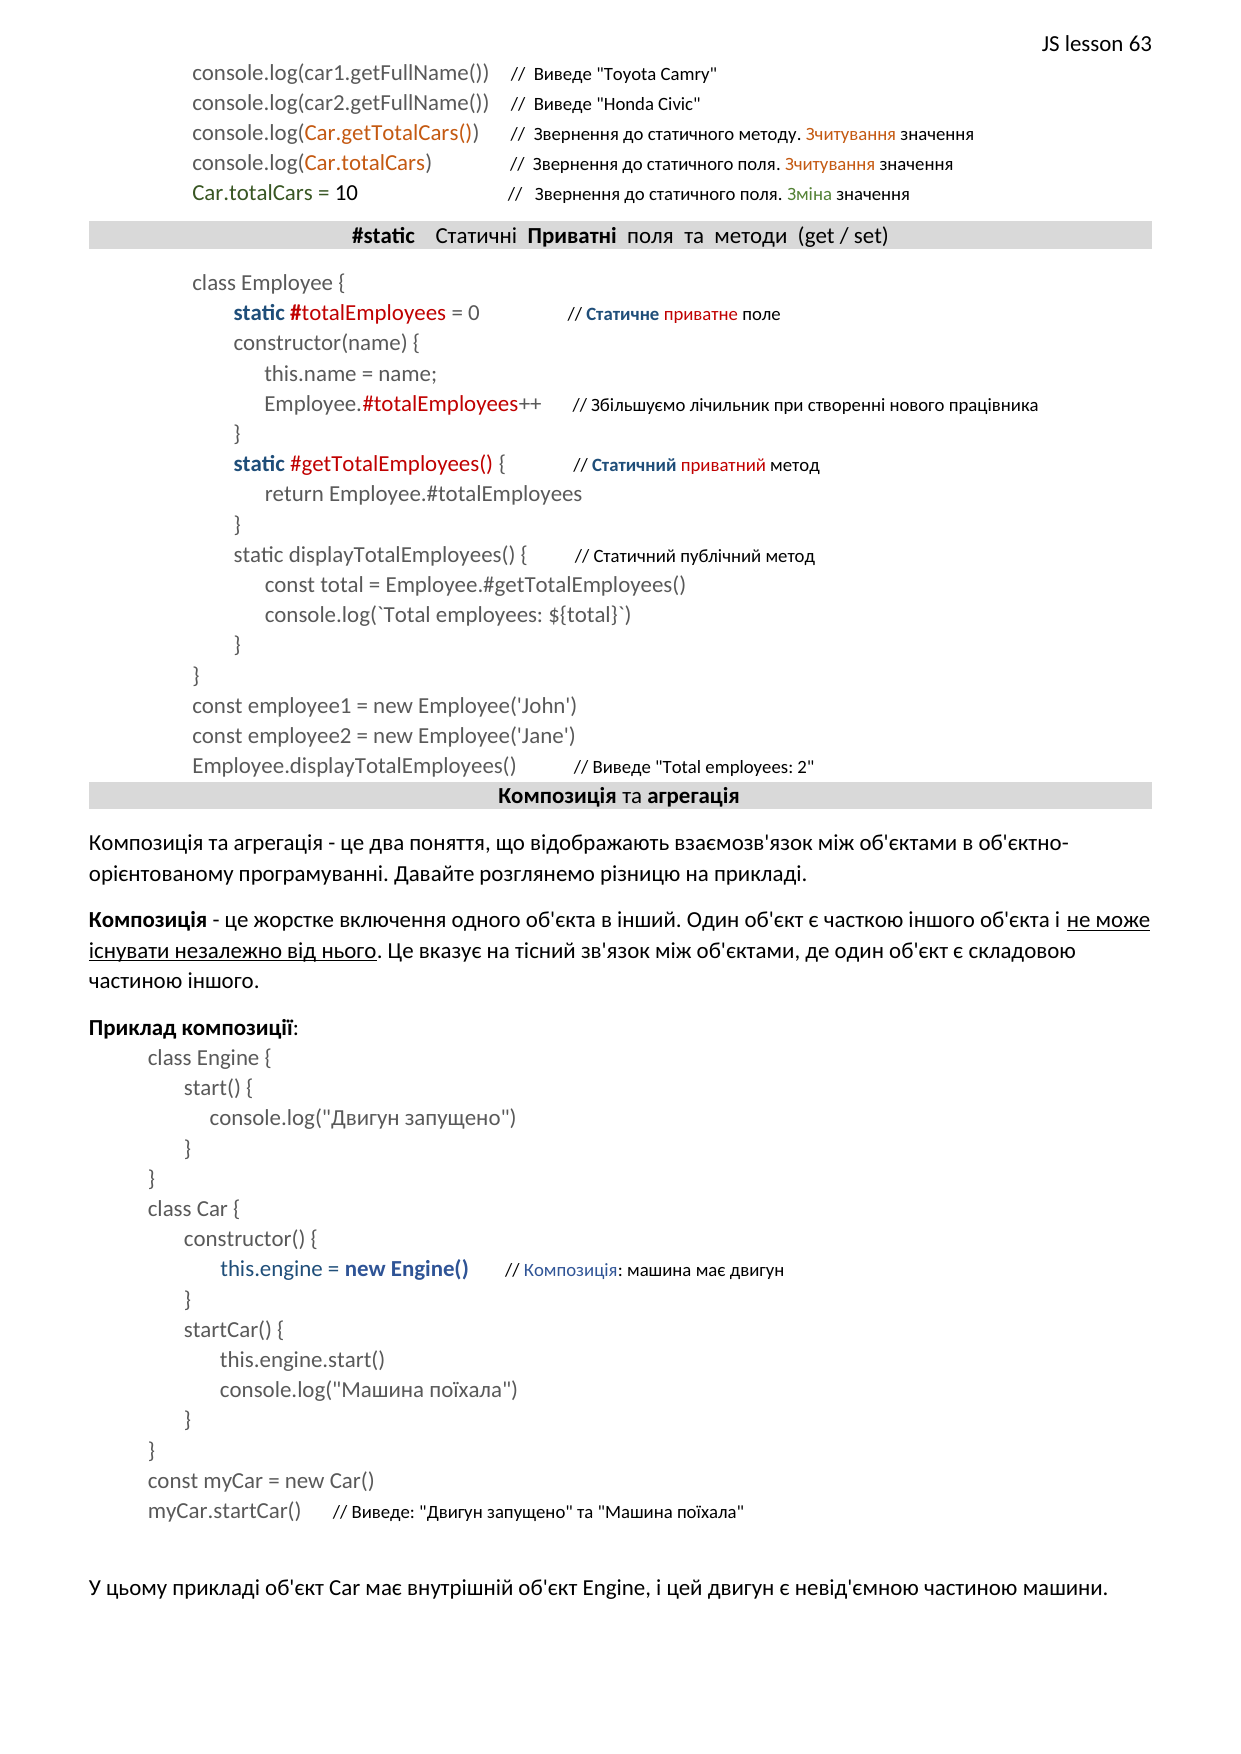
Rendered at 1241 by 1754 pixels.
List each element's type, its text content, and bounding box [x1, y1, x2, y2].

text class Engine { [148, 1043, 1152, 1071]
text } [148, 1436, 1152, 1464]
text this.name = name; [192, 359, 1152, 387]
text constructor(name) { [192, 328, 1152, 356]
text const employee2 = new Employee('Jane') [192, 721, 1152, 749]
text Композиція - це жорстке включення одного об'єкта в інший. Один об'єкт є часткою іншого об'єкта і не може існувати незалежно від нього. Це вказує на тісний зв'язок між об'єктами, де один об'єкт є складовою частиною іншого. [89, 906, 1152, 994]
text } [192, 631, 1152, 658]
text return Employee.#totalEmployees [192, 479, 1152, 507]
text } [192, 661, 1152, 689]
text startCar() { [148, 1315, 1152, 1343]
text } [148, 1164, 1152, 1192]
text Employee.#totalEmployees++ // Збільшуємо лічильник при створенні нового працівника [192, 389, 1152, 417]
text } [148, 1285, 1152, 1313]
text Композиція та агрегація - це два поняття, що відображають взаємозв'язок між об'єктами в об'єктно-орієнтованому програмуванні. Давайте розглянемо різницю на прикладі. [89, 828, 1152, 887]
text this.engine = new Engine() // Композиція: машина має двигун [148, 1254, 1152, 1282]
text myCar.startCar() // Виведе: "Двигун запущено" та "Машина поїхала" [148, 1496, 1152, 1524]
text #static Статичні Приватні поля та методи (get / set) [89, 221, 1152, 249]
text static #getTotalEmployees() { // Статичний приватний метод [192, 449, 1152, 477]
text console.log(`Total employees: ${total}`) [192, 600, 1152, 628]
text static displayTotalEmployees() { // Статичний публічний метод [192, 540, 1152, 568]
text } [192, 419, 1152, 447]
text console.log("Машина поїхала") [148, 1375, 1152, 1403]
text console.log(car2.getFullName()) // Виведе "Honda Civic" [192, 88, 1152, 116]
text console.log(Car.getTotalCars()) // Звернення до статичного методу. Зчитування значення console.log(Car.totalCars) // Звернення до статичного поля. Зчитування значення Car.totalCars = 10 // Звернення до статичного поля. Зміна значення [192, 118, 1152, 206]
text class Car { [148, 1194, 1152, 1222]
text } [148, 1406, 1152, 1433]
text start() { [148, 1073, 1152, 1101]
text Приклад композиції: [89, 1013, 1152, 1041]
text constructor() { [148, 1224, 1152, 1252]
text class Employee { [192, 268, 1152, 296]
text У цьому прикладі об'єкт Car має внутрішній об'єкт Engine, і цей двигун є невід'ємною частиною машини. [89, 1573, 1152, 1601]
text Employee.displayTotalEmployees() // Виведе "Total employees: 2" [192, 751, 1152, 779]
text const total = Employee.#getTotalEmployees() [192, 570, 1152, 598]
text console.log("Двигун запущено") [148, 1103, 1152, 1131]
text const myCar = new Car() [148, 1466, 1152, 1494]
text this.engine.start() [148, 1345, 1152, 1373]
text console.log(car1.getFullName()) // Виведе "Toyota Camry" [192, 58, 1152, 86]
text static #totalEmployees = 0 // Статичне приватне поле [192, 298, 1152, 326]
text } [192, 510, 1152, 538]
text Композиція та агрегація [89, 782, 1152, 809]
text const employee1 = new Employee('John') [192, 691, 1152, 719]
text } [148, 1134, 1152, 1162]
